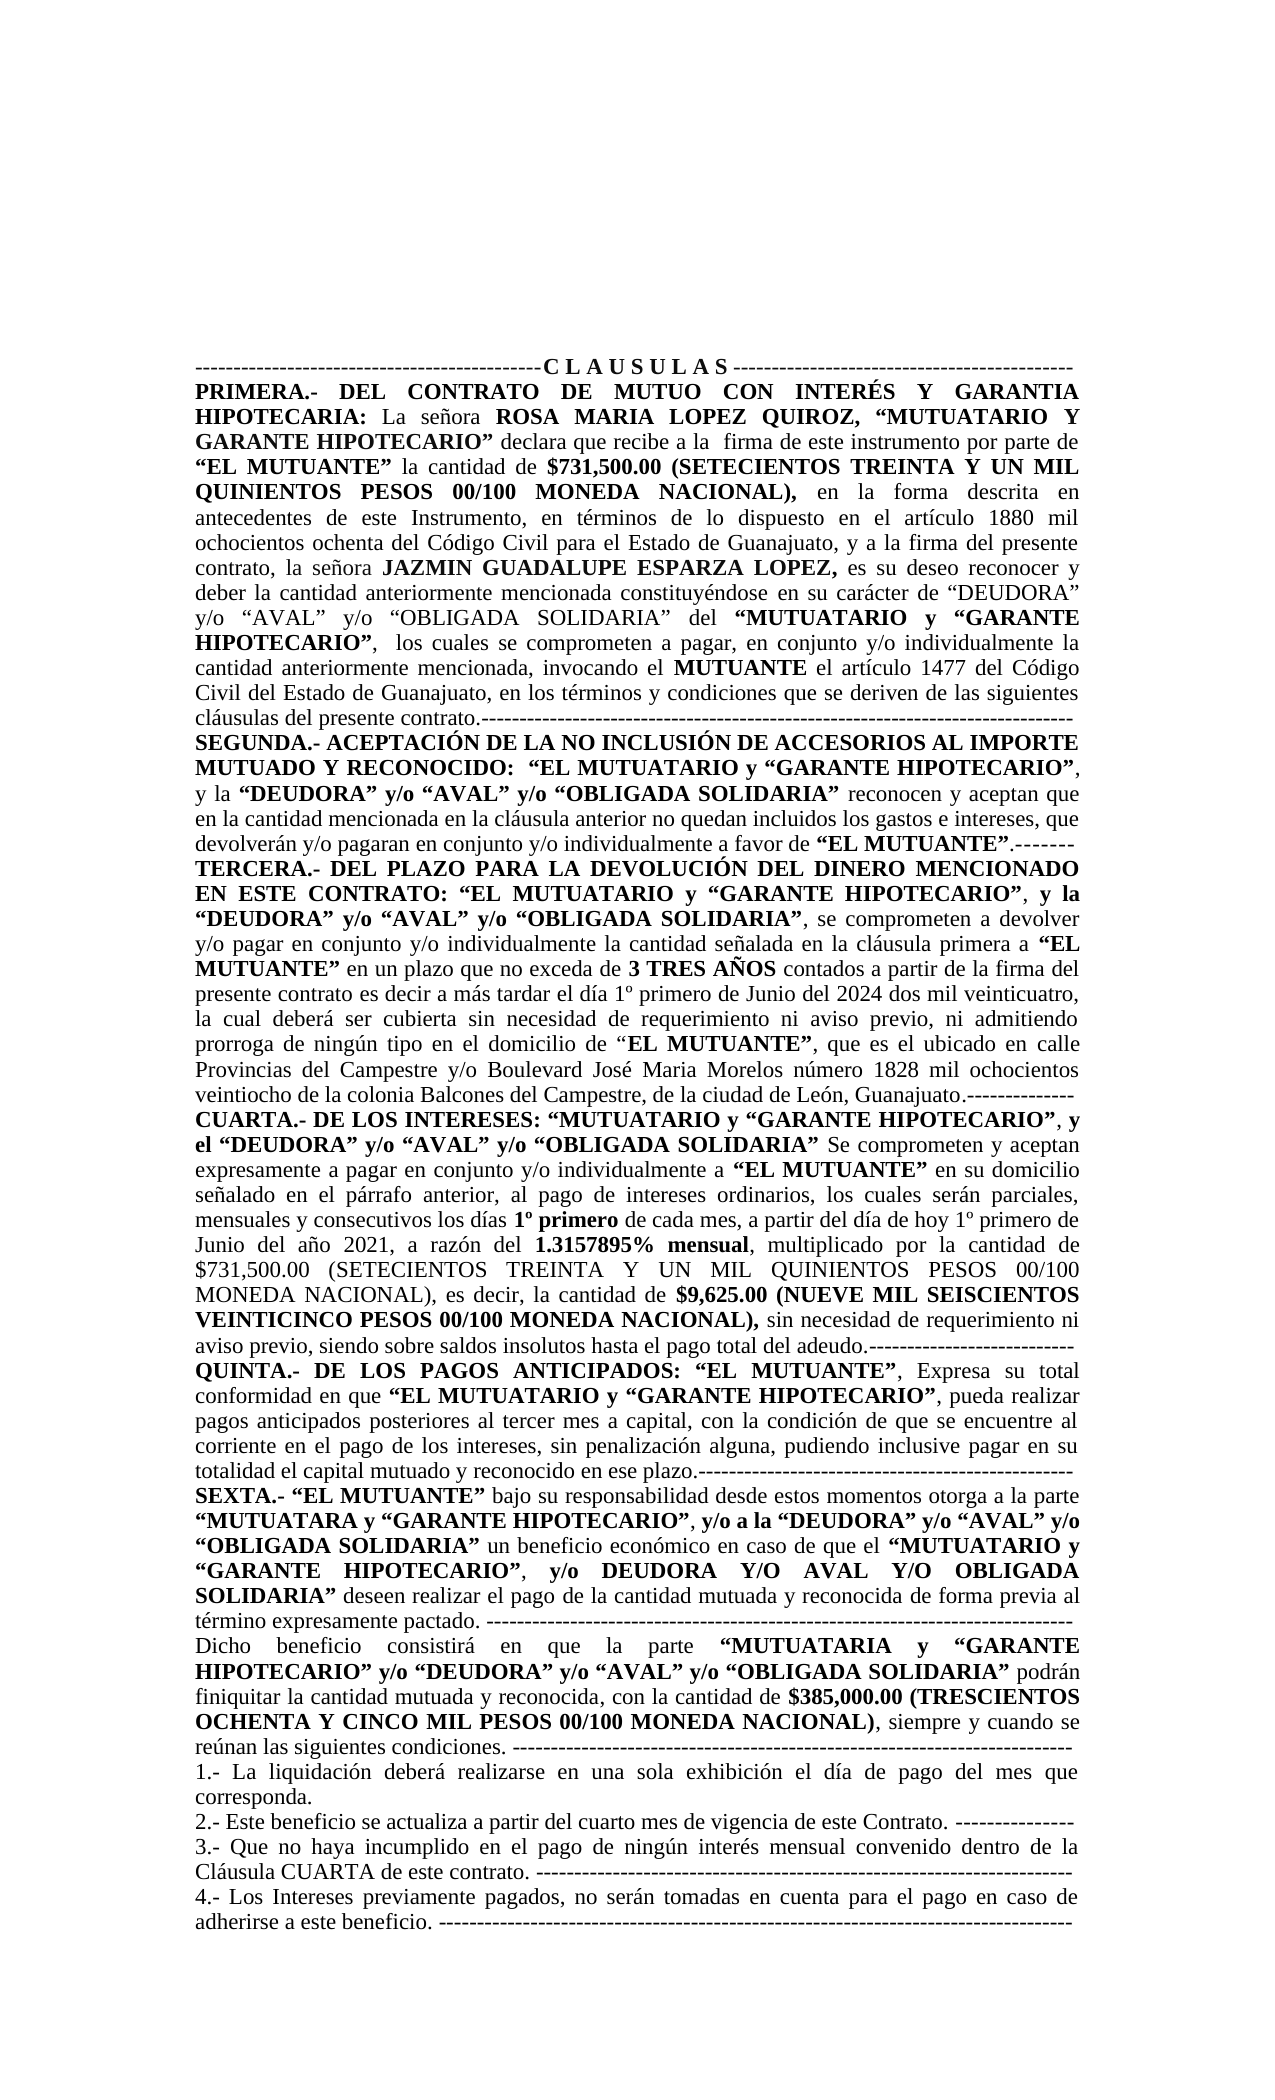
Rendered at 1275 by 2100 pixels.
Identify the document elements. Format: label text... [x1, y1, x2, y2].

text C L A U S U L A S [195, 354, 1080, 379]
text SEGUNDA.- ACEPTACIÓN DE LA NO INCLUSIÓN DE ACCESORIOS AL IMPORTE MUTUADO Y RECONOCIDO: “EL MUTUATARIO y “GARANTE HIPOTECARIO”, y la “DEUDORA” y/o “AVAL” y/o “OBLIGADA SOLIDARIA” reconocen y aceptan que en la cantidad mencionada en la cláusula anterior no quedan incluidos los gastos e intereses, que devolverán y/o pagaran en conjunto y/o individualmente a favor de “EL MUTUANTE”. [195, 731, 1080, 856]
text SEXTA.- “EL MUTUANTE” bajo su responsabilidad desde estos momentos otorga a la parte “MUTUATARA y “GARANTE HIPOTECARIO”, y/o a la “DEUDORA” y/o “AVAL” y/o “OBLIGADA SOLIDARIA” un beneficio económico en caso de que el “MUTUATARIO y “GARANTE HIPOTECARIO”, y/o DEUDORA Y/O AVAL Y/O OBLIGADA SOLIDARIA” deseen realizar el pago de la cantidad mutuada y reconocida de forma previa al término expresamente pactado. [195, 1483, 1080, 1634]
text 4.- Los Intereses previamente pagados, no serán tomadas en cuenta para el pago en caso de adherirse a este beneficio. [195, 1884, 1080, 1935]
text 1.- La liquidación deberá realizarse en una sola exhibición el día de pago del mes que corresponda. [195, 1759, 1080, 1809]
text 2.- Este beneficio se actualiza a partir del cuarto mes de vigencia de este Contrato. [195, 1809, 1080, 1834]
text TERCERA.- DEL PLAZO PARA LA DEVOLUCIÓN DEL DINERO MENCIONADO EN ESTE CONTRATO: “EL MUTUATARIO y “GARANTE HIPOTECARIO”, y la “DEUDORA” y/o “AVAL” y/o “OBLIGADA SOLIDARIA”, se comprometen a devolver y/o pagar en conjunto y/o individualmente la cantidad señalada en la cláusula primera a “EL MUTUANTE” en un plazo que no exceda de 3 TRES AÑOS contados a partir de la firma del presente contrato es decir a más tardar el día 1º primero de Junio del 2024 dos mil veinticuatro, la cual deberá ser cubierta sin necesidad de requerimiento ni aviso previo, ni admitiendo prorroga de ningún tipo en el domicilio de “EL MUTUANTE”, que es el ubicado en calle Provincias del Campestre y/o Boulevard José Maria Morelos número 1828 mil ochocientos veintiocho de la colonia Balcones del Campestre, de la ciudad de León, Guanajuato. [195, 856, 1080, 1107]
text Dicho beneficio consistirá en que la parte “MUTUATARIA y “GARANTE HIPOTECARIO” y/o “DEUDORA” y/o “AVAL” y/o “OBLIGADA SOLIDARIA” podrán finiquitar la cantidad mutuada y reconocida, con la cantidad de $385,000.00 (TRESCIENTOS OCHENTA Y CINCO MIL PESOS 00/100 MONEDA NACIONAL), siempre y cuando se reúnan las siguientes condiciones. [195, 1634, 1080, 1759]
text CUARTA.- DE LOS INTERESES: “MUTUATARIO y “GARANTE HIPOTECARIO”, y el “DEUDORA” y/o “AVAL” y/o “OBLIGADA SOLIDARIA” Se comprometen y aceptan expresamente a pagar en conjunto y/o individualmente a “EL MUTUANTE” en su domicilio señalado en el párrafo anterior, al pago de intereses ordinarios, los cuales serán parciales, mensuales y consecutivos los días 1º primero de cada mes, a partir del día de hoy 1º primero de Junio del año 2021, a razón del 1.3157895% mensual, multiplicado por la cantidad de $731,500.00 (SETECIENTOS TREINTA Y UN MIL QUINIENTOS PESOS 00/100 MONEDA NACIONAL), es decir, la cantidad de $9,625.00 (NUEVE MIL SEISCIENTOS VEINTICINCO PESOS 00/100 MONEDA NACIONAL), sin necesidad de requerimiento ni aviso previo, siendo sobre saldos insolutos hasta el pago total del adeudo. [195, 1107, 1080, 1358]
text PRIMERA.- DEL CONTRATO DE MUTUO CON INTERÉS Y GARANTIA HIPOTECARIA: La señora ROSA MARIA LOPEZ QUIROZ, “MUTUATARIO Y GARANTE HIPOTECARIO” declara que recibe a la firma de este instrumento por parte de “EL MUTUANTE” la cantidad de $731,500.00 (SETECIENTOS TREINTA Y UN MIL QUINIENTOS PESOS 00/100 MONEDA NACIONAL), en la forma descrita en antecedentes de este Instrumento, en términos de lo dispuesto en el artículo 1880 mil ochocientos ochenta del Código Civil para el Estado de Guanajuato, y a la firma del presente contrato, la señora JAZMIN GUADALUPE ESPARZA LOPEZ, es su deseo reconocer y deber la cantidad anteriormente mencionada constituyéndose en su carácter de “DEUDORA” y/o “AVAL” y/o “OBLIGADA SOLIDARIA” del “MUTUATARIO y “GARANTE HIPOTECARIO”, los cuales se comprometen a pagar, en conjunto y/o individualmente la cantidad anteriormente mencionada, invocando el MUTUANTE el artículo 1477 del Código Civil del Estado de Guanajuato, en los términos y condiciones que se deriven de las siguientes cláusulas del presente contrato. [195, 379, 1080, 731]
text QUINTA.- DE LOS PAGOS ANTICIPADOS: “EL MUTUANTE”, Expresa su total conformidad en que “EL MUTUATARIO y “GARANTE HIPOTECARIO”, pueda realizar pagos anticipados posteriores al tercer mes a capital, con la condición de que se encuentre al corriente en el pago de los intereses, sin penalización alguna, pudiendo inclusive pagar en su totalidad el capital mutuado y reconocido en ese plazo. [195, 1358, 1080, 1483]
text 3.- Que no haya incumplido en el pago de ningún interés mensual convenido dentro de la Cláusula CUARTA de este contrato. [195, 1834, 1080, 1884]
